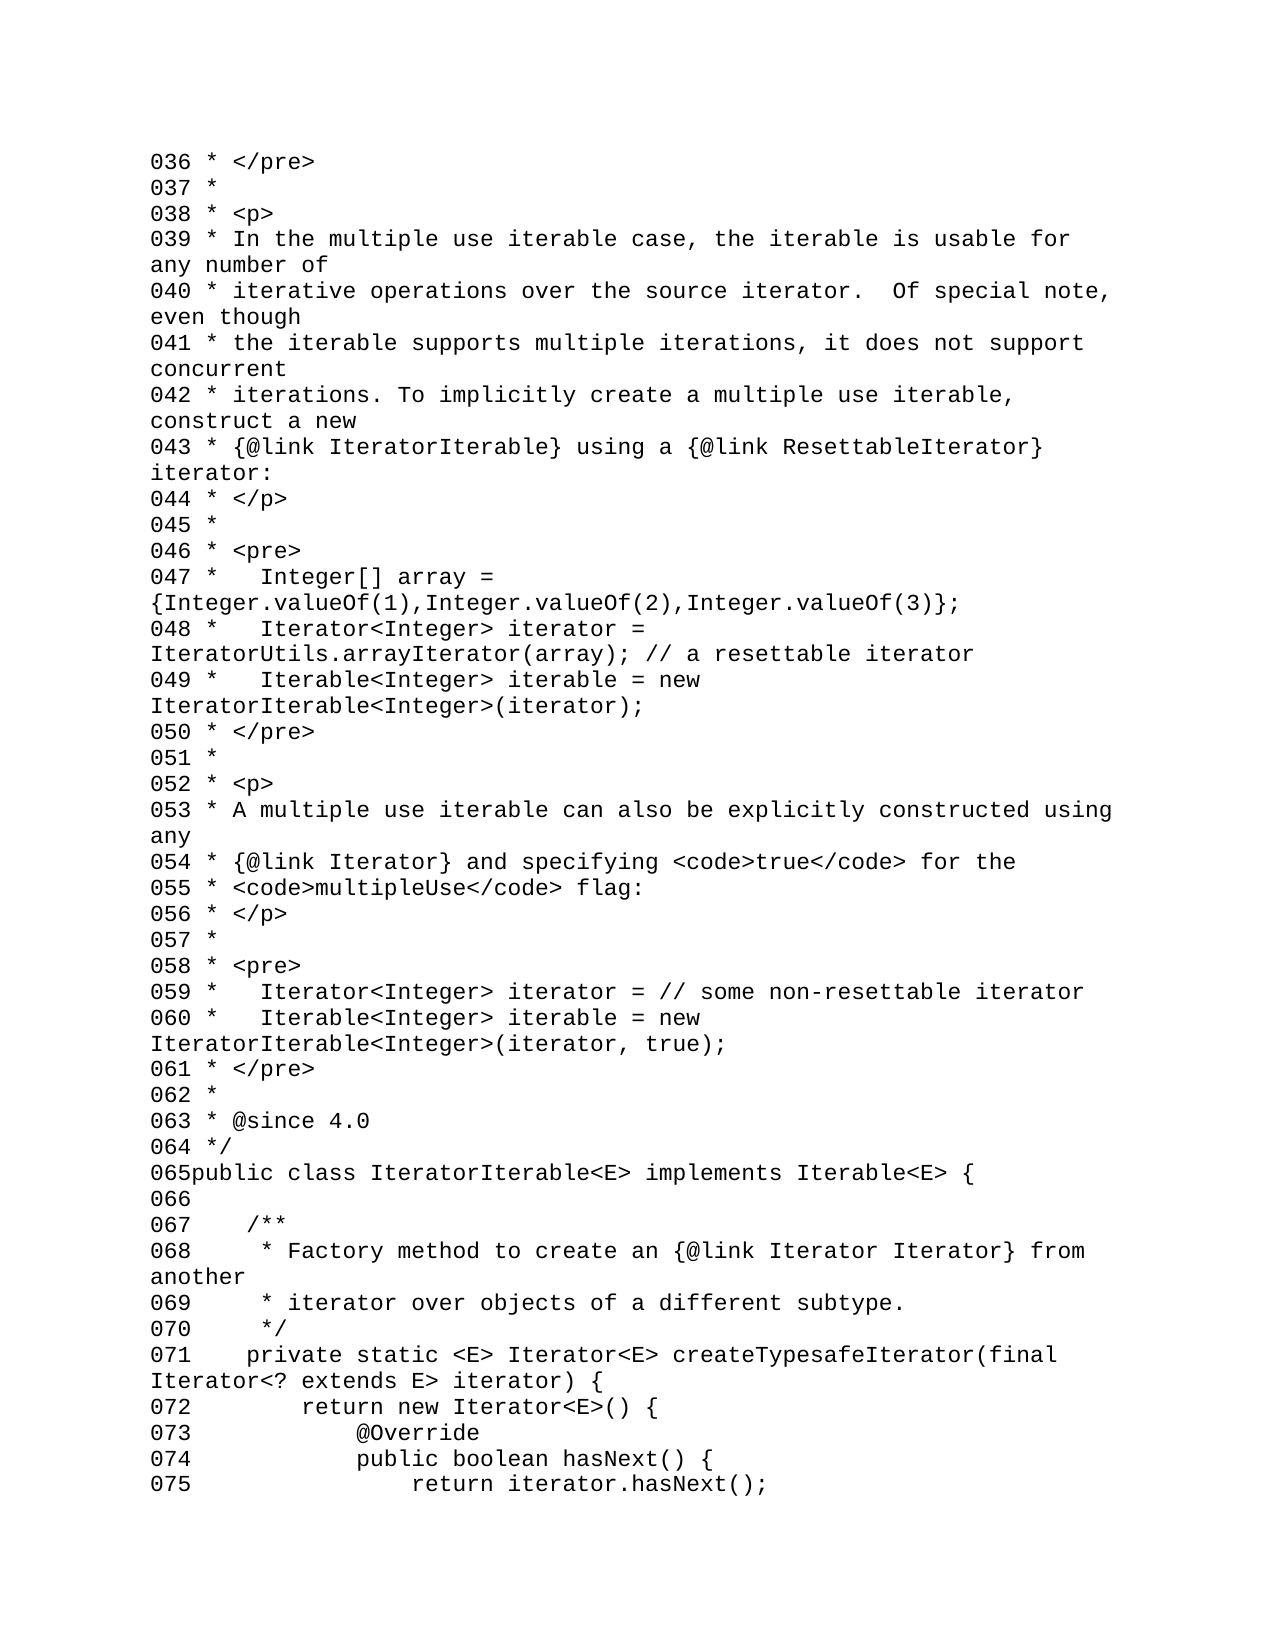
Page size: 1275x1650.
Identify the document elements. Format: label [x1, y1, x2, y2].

text [150, 150, 1125, 1499]
